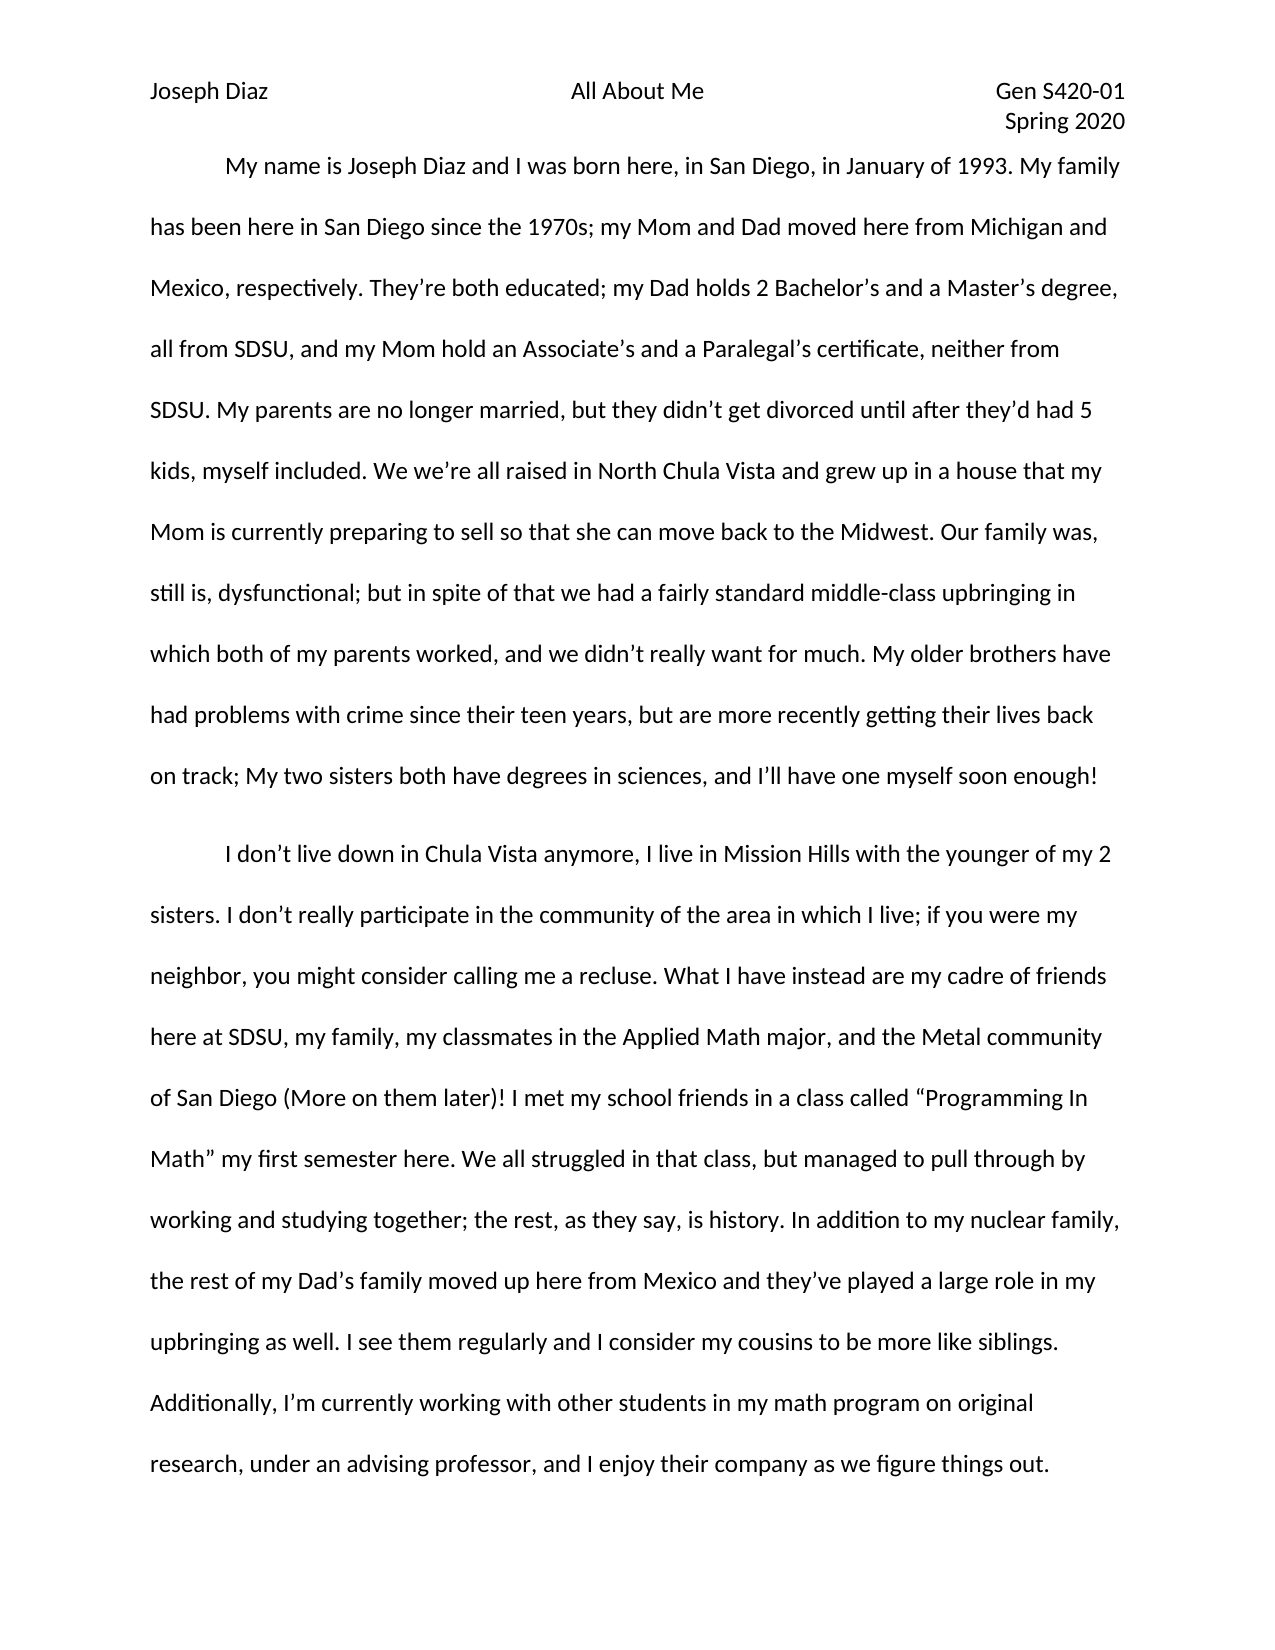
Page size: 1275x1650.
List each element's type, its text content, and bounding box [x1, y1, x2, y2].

text I don’t live down in Chula Vista anymore, I live in Mission Hills with the younger of my 2 sisters. I don’t really participate in the community of the area in which I live; if you were my neighbor, you might consider calling me a recluse. What I have instead are my cadre of friends here at SDSU, my family, my classmates in the Applied Math major, and the Metal community of San Diego (More on them later)! I met my school friends in a class called “Programming In Math” my first semester here. We all struggled in that class, but managed to pull through by working and studying together; the rest, as they say, is history. In addition to my nuclear family, the rest of my Dad’s family moved up here from Mexico and they’ve played a large role in my upbringing as well. I see them regularly and I consider my cousins to be more like siblings. Additionally, I’m currently working with other students in my math program on original research, under an advising professor, and I enjoy their company as we figure things out. [150, 838, 1125, 1479]
text My name is Joseph Diaz and I was born here, in San Diego, in January of 1993. My family has been here in San Diego since the 1970s; my Mom and Dad moved here from Michigan and Mexico, respectively. They’re both educated; my Dad holds 2 Bachelor’s and a Master’s degree, all from SDSU, and my Mom hold an Associate’s and a Paralegal’s certificate, neither from SDSU. My parents are no longer married, but they didn’t get divorced until after they’d had 5 kids, myself included. We we’re all raised in North Chula Vista and grew up in a house that my Mom is currently preparing to sell so that she can move back to the Midwest. Our family was, still is, dysfunctional; but in spite of that we had a fairly standard middle-class upbringing in which both of my parents worked, and we didn’t really want for much. My older brothers have had problems with crime since their teen years, but are more recently getting their lives back on track; My two sisters both have degrees in sciences, and I’ll have one myself soon enough! [150, 150, 1125, 791]
